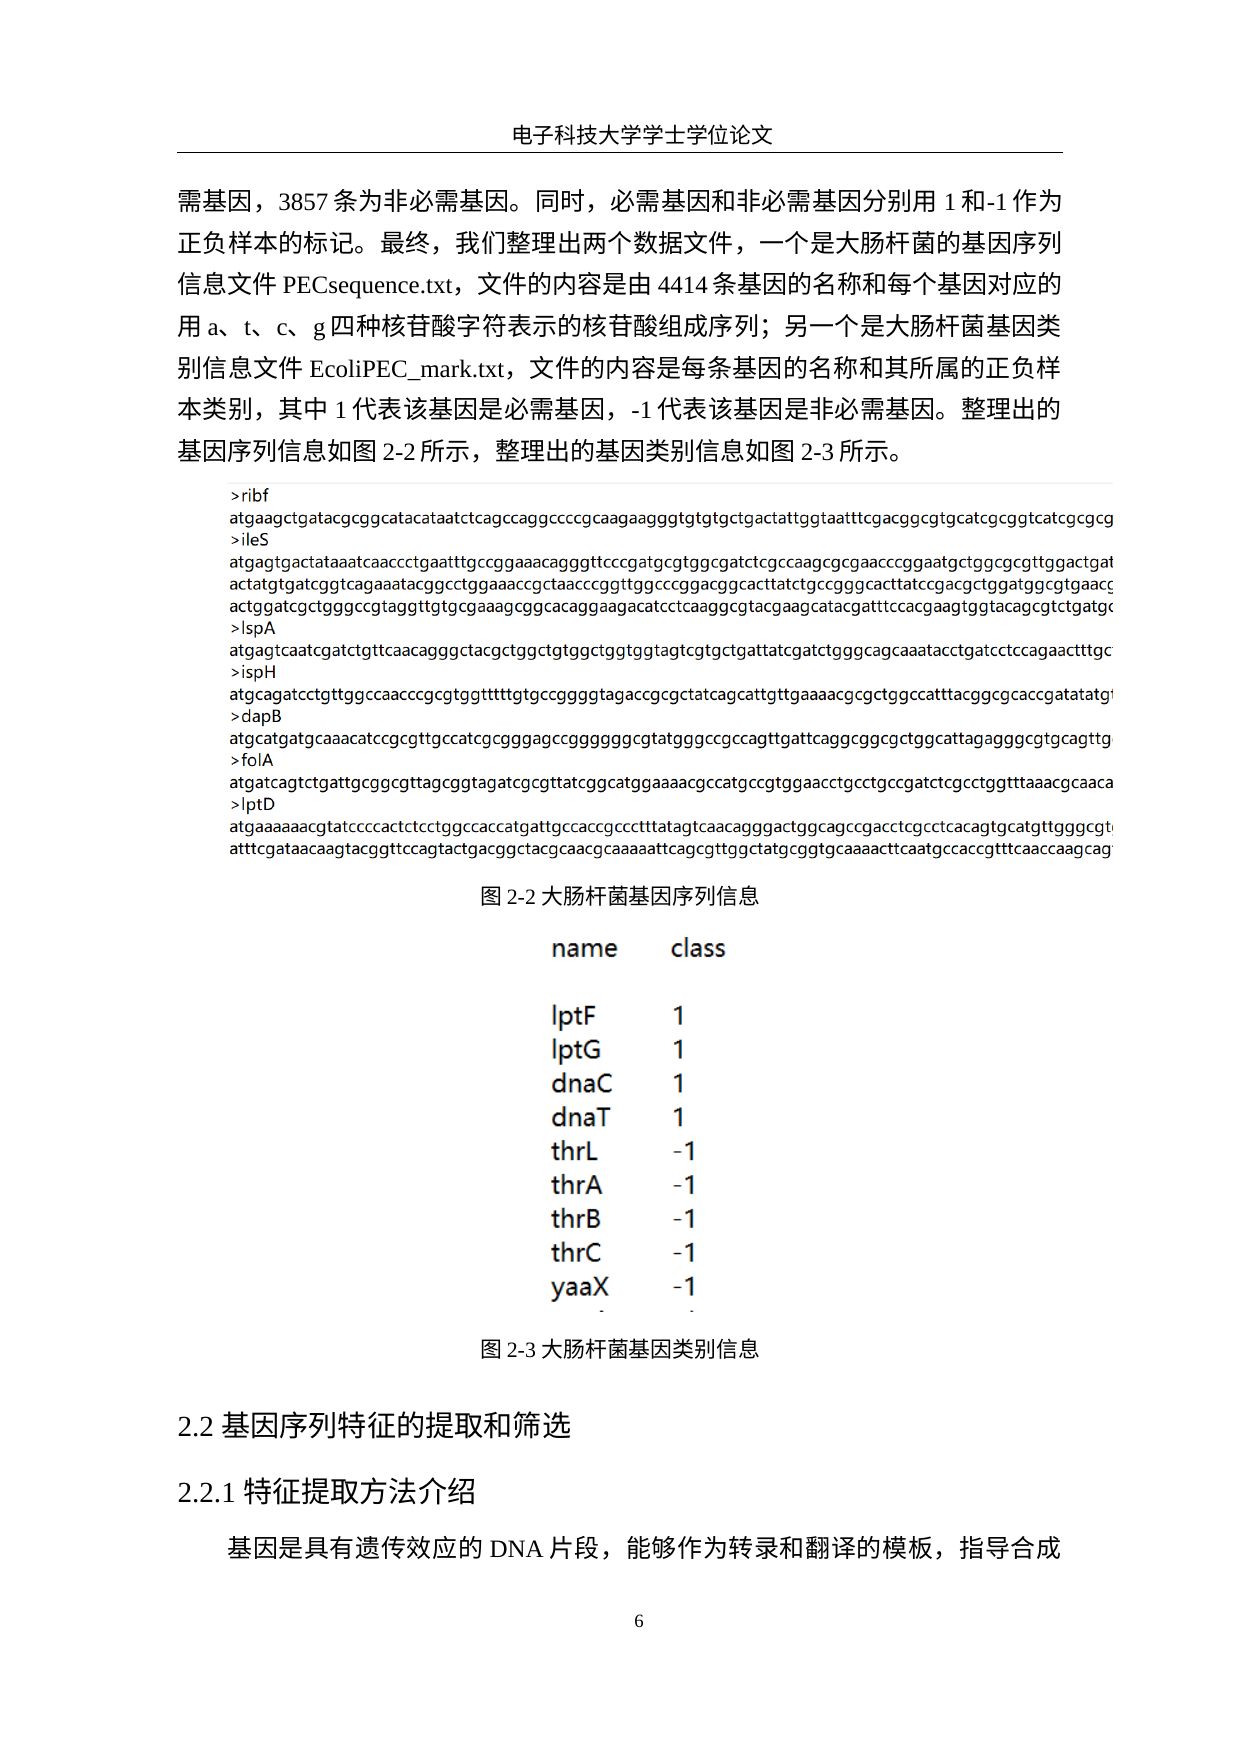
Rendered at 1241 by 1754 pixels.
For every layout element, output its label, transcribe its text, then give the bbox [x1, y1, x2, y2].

picture [550, 937, 741, 1312]
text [177, 1524, 1063, 1565]
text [177, 177, 1063, 469]
text 图2-2 大肠杆菌基因序列信息 [177, 871, 1063, 912]
text 2.2.1 特征提取方法介绍 [177, 1469, 1063, 1511]
text 图2-3 大肠杆菌基因类别信息 [177, 1324, 1063, 1365]
picture [227, 481, 1113, 859]
text 2.2 基因序列特征的提取和筛选 [177, 1403, 1063, 1444]
